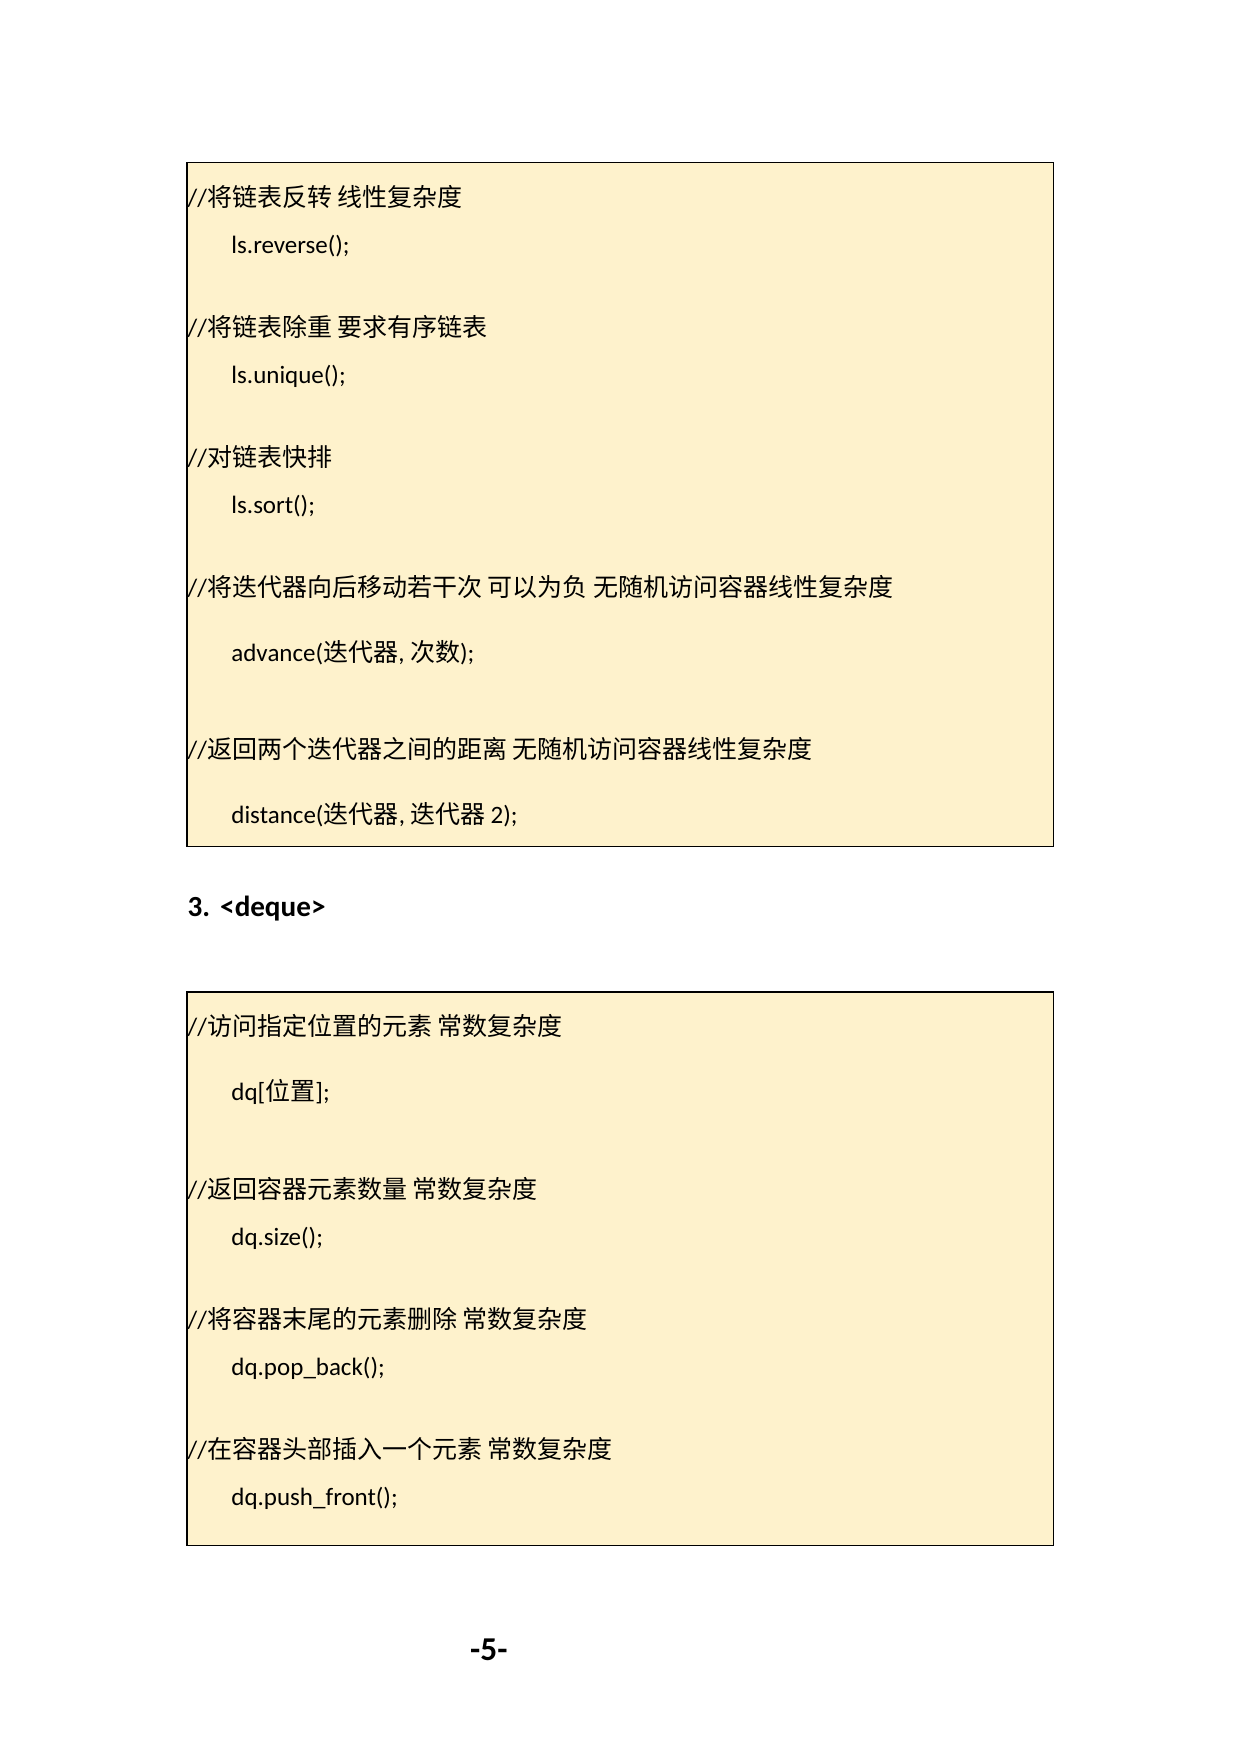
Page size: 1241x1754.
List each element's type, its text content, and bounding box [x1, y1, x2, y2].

list dq[位置]; [188, 1057, 1053, 1122]
list //对链表快排 [188, 423, 1053, 488]
list ls.unique(); [188, 358, 1053, 391]
list //返回两个迭代器之间的距离 无随机访问容器线性复杂度 [188, 716, 1053, 779]
list //返回容器元素数量 常数复杂度 [188, 1155, 1053, 1220]
subtitle <deque> [187, 874, 1053, 939]
list //将容器末尾的元素删除 常数复杂度 [188, 1285, 1053, 1350]
list dq.push_front(); [188, 1480, 1053, 1511]
list //将链表反转 线性复杂度 [188, 163, 1053, 228]
list //在容器头部插入一个元素 常数复杂度 [188, 1415, 1053, 1480]
list ls.sort(); [188, 488, 1053, 521]
list //访问指定位置的元素 常数复杂度 [188, 993, 1053, 1057]
list ls.reverse(); [188, 228, 1053, 261]
list distance(迭代器, 迭代器2); [188, 779, 1053, 846]
list dq.pop_back(); [188, 1350, 1053, 1382]
list dq.size(); [188, 1220, 1053, 1252]
list //将链表除重 要求有序链表 [188, 293, 1053, 358]
list advance(迭代器, 次数); [188, 618, 1053, 683]
list //将迭代器向后移动若干次 可以为负 无随机访问容器线性复杂度 [188, 553, 1053, 618]
